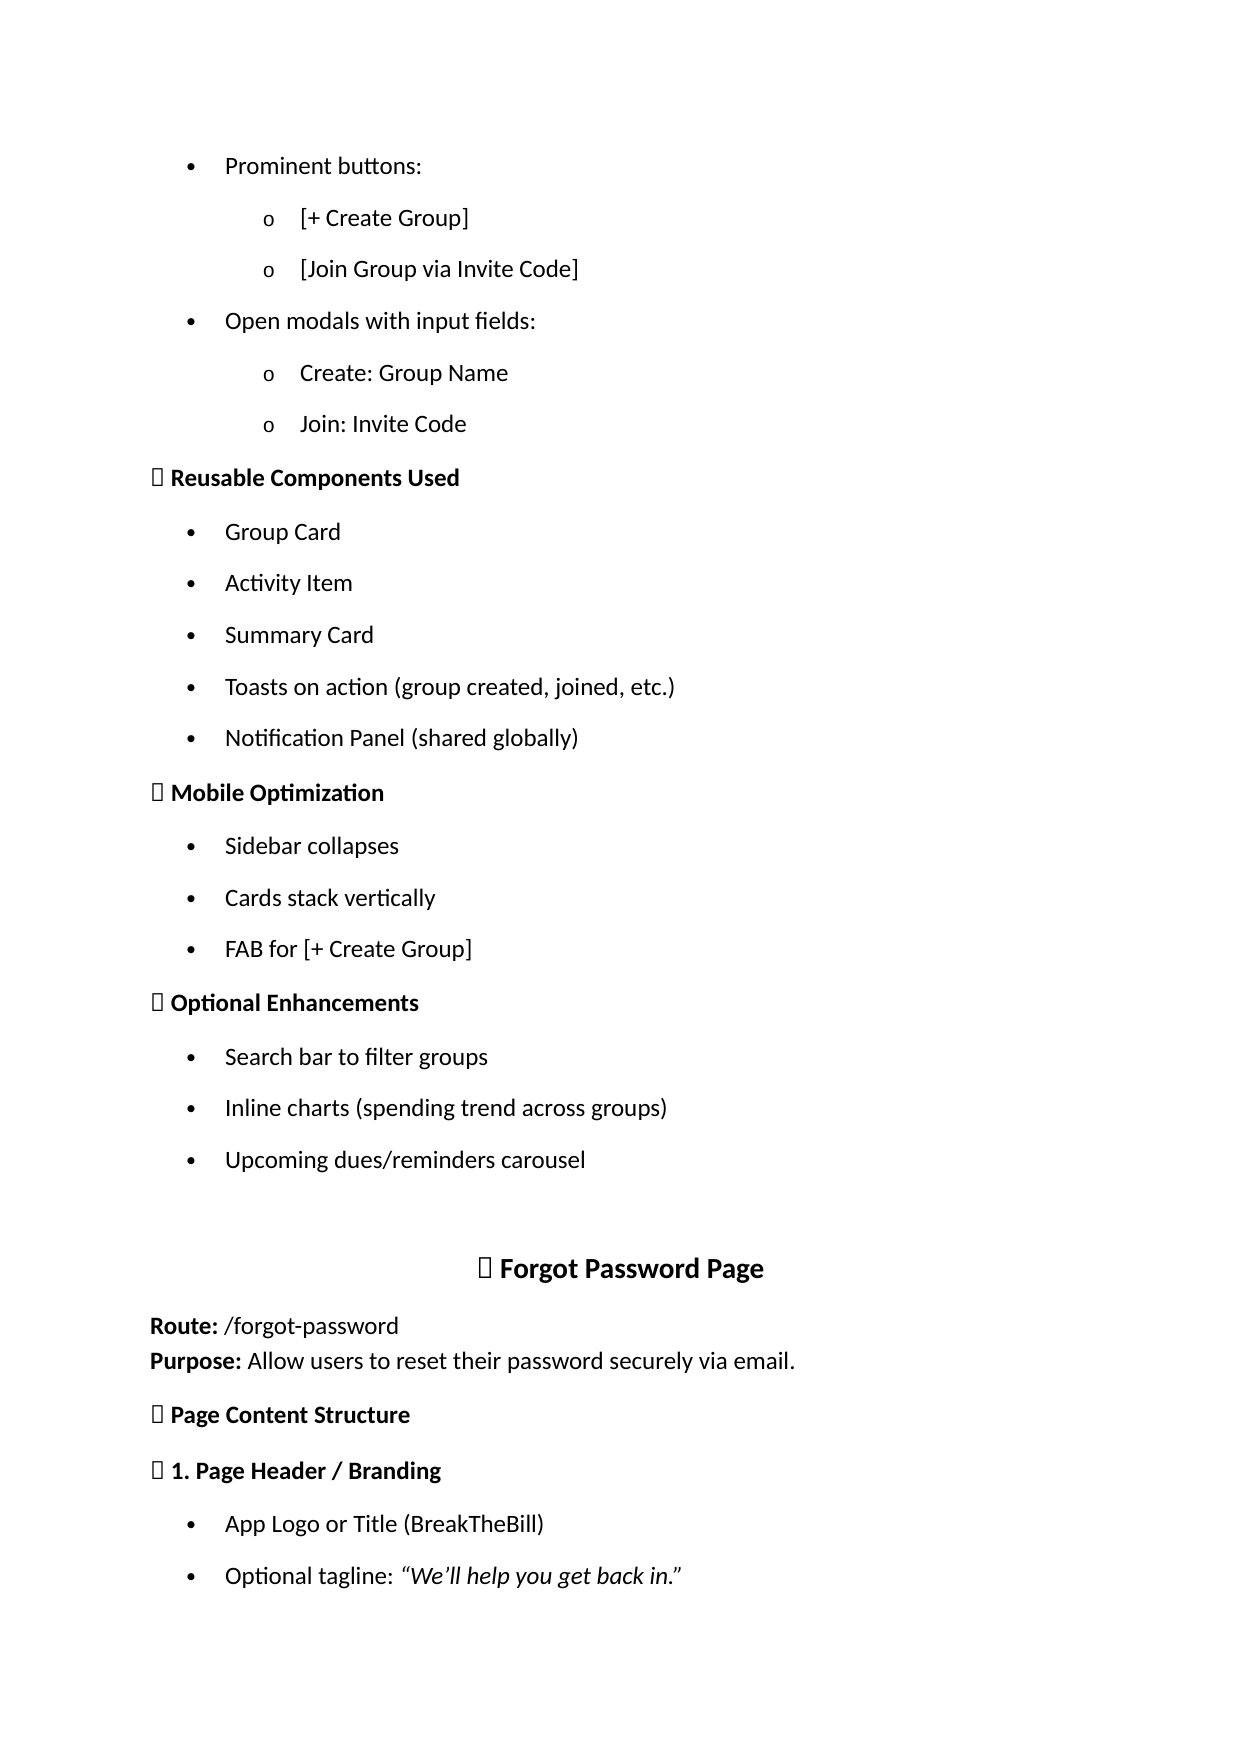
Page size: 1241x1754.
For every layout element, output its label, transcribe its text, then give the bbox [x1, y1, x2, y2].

text 📄 Page Content Structure [150, 1396, 1090, 1431]
list [Join Group via Invite Code] [262, 253, 1090, 284]
list Cards stack vertically [187, 882, 1090, 912]
list Sidebar collapses [187, 830, 1090, 861]
list Prominent buttons: [187, 150, 1090, 181]
list Activity Item [187, 567, 1090, 598]
text 🔐 Forgot Password Page [150, 1247, 1090, 1287]
list Search bar to filter groups [187, 1041, 1090, 1071]
text 🔹 1. Page Header / Branding [150, 1452, 1090, 1486]
text 🧠 Optional Enhancements [150, 985, 1090, 1019]
text 📱 Mobile Optimization [150, 774, 1090, 808]
list FAB for [+ Create Group] [187, 933, 1090, 964]
list Create: Group Name [262, 357, 1090, 387]
text 🧱 Reusable Components Used [150, 460, 1090, 494]
list Optional tagline: “We’ll help you get back in.” [187, 1560, 1090, 1590]
list Notification Panel (shared globally) [187, 722, 1090, 753]
list Join: Invite Code [262, 408, 1090, 439]
text Route: /forgot-password Purpose: Allow users to reset their password securely via email. [150, 1310, 1090, 1375]
list Inline charts (spending trend across groups) [187, 1092, 1090, 1123]
list Summary Card [187, 619, 1090, 650]
list Group Card [187, 516, 1090, 546]
list Toasts on action (group created, joined, etc.) [187, 671, 1090, 701]
list Upcoming dues/reminders carousel [187, 1144, 1090, 1175]
list App Logo or Title (BreakTheBill) [187, 1508, 1090, 1539]
list [+ Create Group] [262, 202, 1090, 232]
list Open modals with input fields: [187, 305, 1090, 336]
